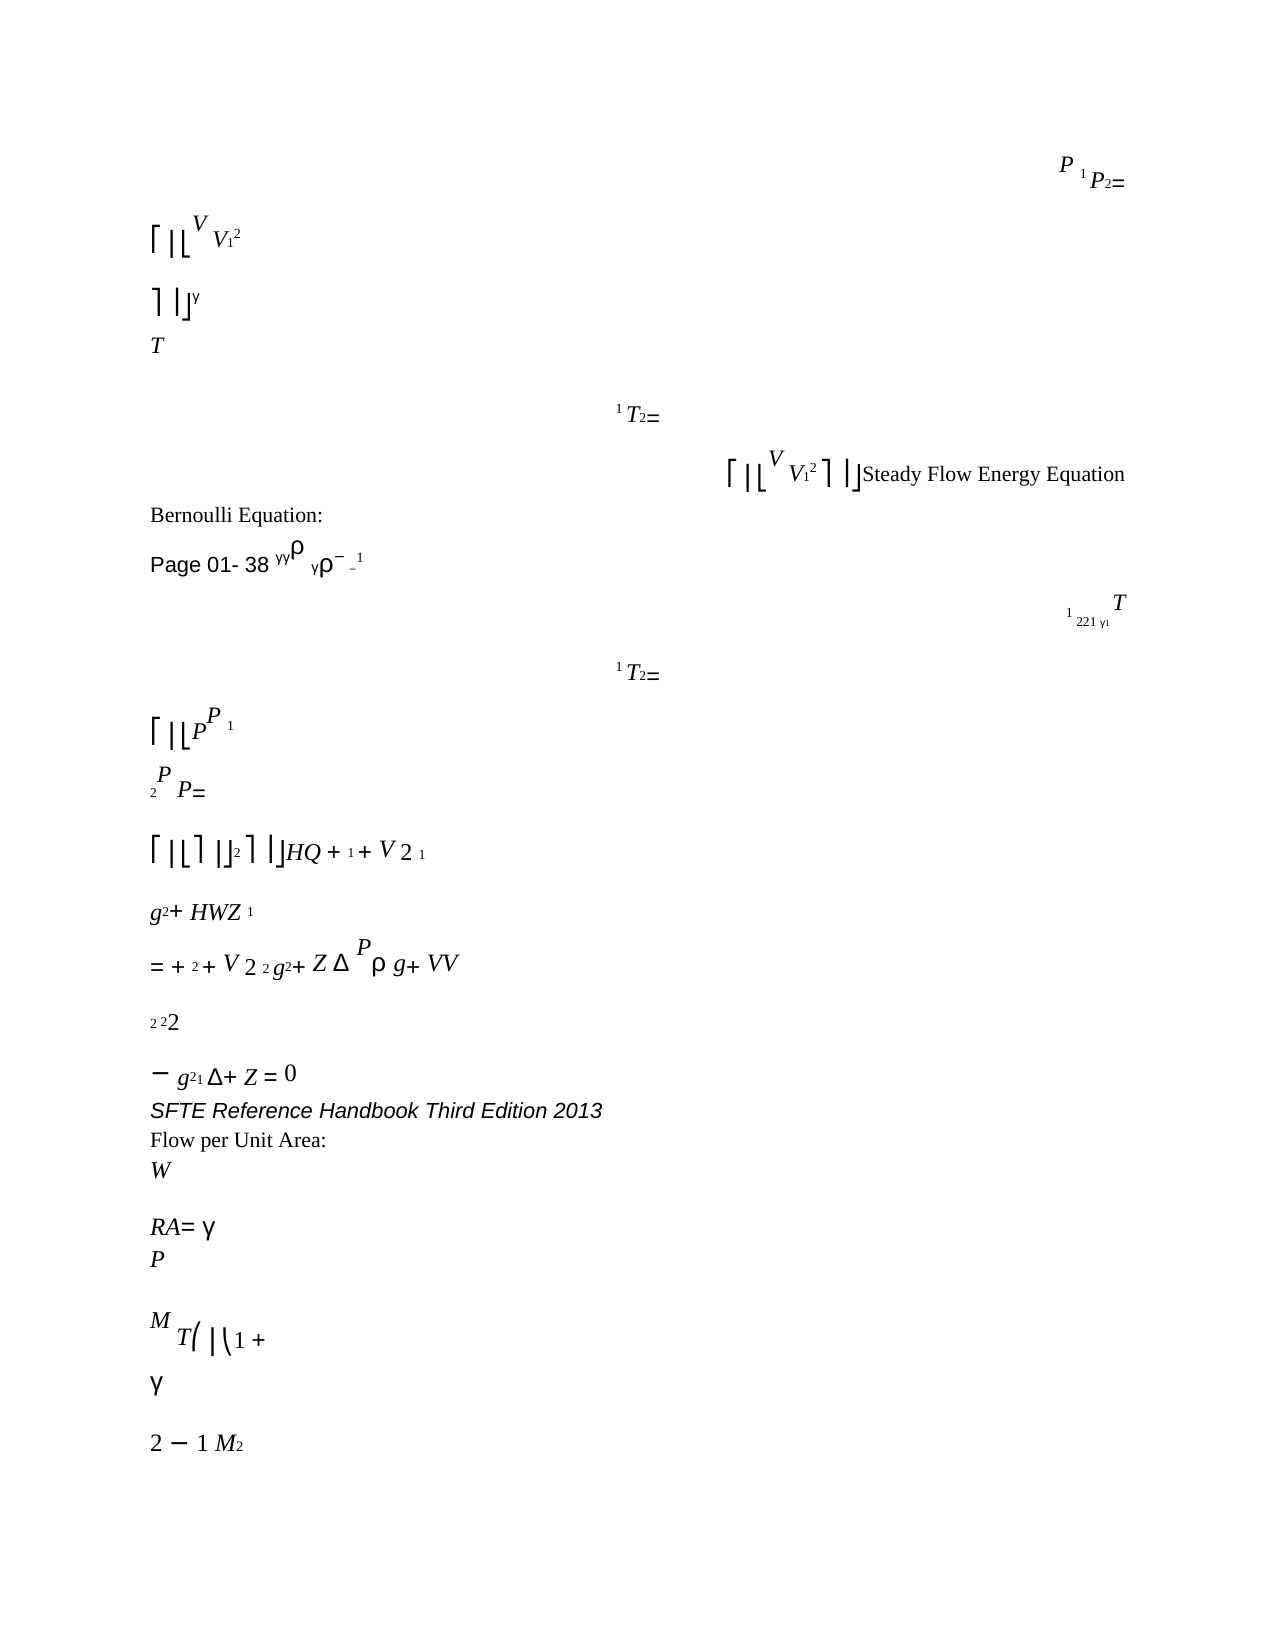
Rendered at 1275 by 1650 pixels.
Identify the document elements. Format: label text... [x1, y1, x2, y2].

text ⎡ ⎢⎣V V12 [150, 204, 1125, 259]
text ⎡ ⎢⎣⎤ ⎥⎦2 ⎤ ⎥⎦HQ + 1 + V 2 1 [150, 814, 1125, 869]
text 1 T2= [150, 642, 1125, 689]
text γ [150, 1366, 1125, 1417]
text ⎡ ⎢⎣PP 1 [150, 696, 1125, 752]
text Page 01- 38 γγρ γρ− −1 [150, 531, 1125, 581]
text − g21 Δ+ Z = 0 [150, 1043, 1125, 1091]
text g2+ HWZ 1 [150, 877, 1125, 925]
text RA= γ [150, 1211, 1125, 1241]
text T [150, 331, 1125, 378]
text SFTE Reference Handbook Third Edition 2013 [150, 1098, 1125, 1123]
text ⎤ ⎥⎦γ [150, 267, 1125, 323]
text 2 22 [150, 988, 1125, 1036]
text ⎡ ⎢⎣V V12 ⎤ ⎥⎦Steady Flow Energy Equation [150, 438, 1125, 494]
text W [150, 1156, 1125, 1204]
text P 1 P2= [150, 150, 1125, 197]
text M T⎛ ⎜⎝1 + [150, 1300, 1125, 1357]
text 1 T2= [150, 385, 1125, 431]
text 2 − 1 M2 [150, 1425, 1125, 1459]
text 2P P= [150, 760, 1125, 807]
text = + 2 + V 2 2 g2+ Z Δ Pρ g+ VV [150, 932, 1125, 980]
text Flow per Unit Area: [150, 1127, 1125, 1152]
text Bernoulli Equation: [150, 502, 1125, 527]
text 1 221 γ1 T [150, 589, 1125, 636]
text P [150, 1245, 1125, 1293]
